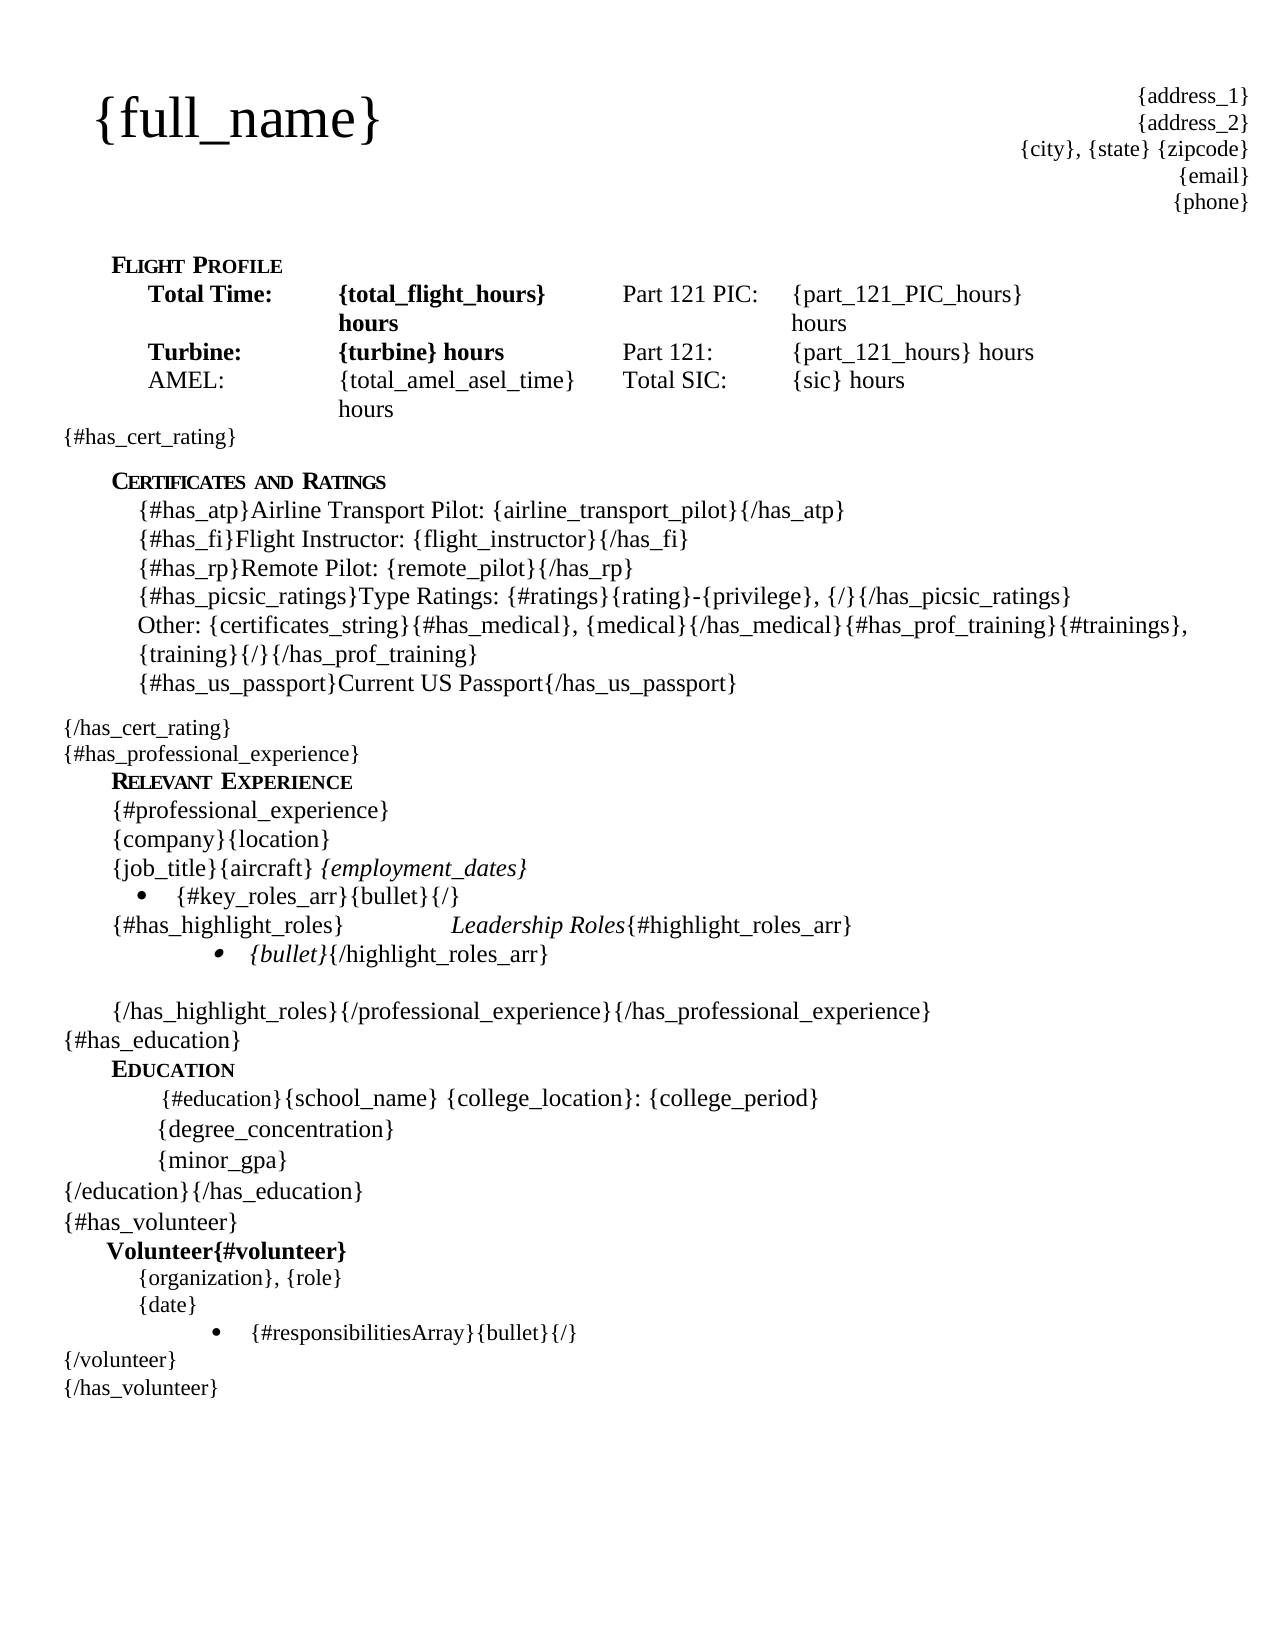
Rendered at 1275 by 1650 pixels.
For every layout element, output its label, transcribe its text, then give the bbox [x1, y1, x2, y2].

list {#responsibilitiesArray}{bullet}{/} [212, 1319, 1250, 1346]
list {#key_roles_arr}{bullet}{/} [137, 881, 1250, 910]
table_cell Total SIC: [611, 366, 780, 423]
list {bullet}{/highlight_roles_arr} [212, 939, 1250, 968]
text {#has_professional_experience} [62, 740, 1250, 766]
table_cell Part 121: [611, 337, 780, 366]
subtitle Flight Profile [111, 251, 1250, 279]
text {#has_volunteer} [62, 1207, 1250, 1236]
subtitle Relevant Experience [111, 766, 1250, 795]
text {/has_volunteer} [62, 1374, 1127, 1400]
table_cell {total_amel_asel_time} hours [327, 366, 611, 423]
table_cell Turbine: [136, 337, 327, 366]
table_header Total Time: [136, 279, 327, 337]
text {#has_highlight_roles} Leadership Roles{#highlight_roles_arr} [111, 910, 1250, 939]
text {#professional_experience} {company}{location} [111, 795, 1250, 853]
table_cell {sic} hours [780, 366, 1090, 423]
table_header {total_flight_hours} hours [327, 279, 611, 337]
text {#education}{school_name} {college_location}: {college_period} [62, 1083, 1250, 1111]
text {#has_rp}Remote Pilot: {remote_pilot}{/has_rp} [137, 553, 1250, 581]
text {date} [62, 1291, 1250, 1317]
text {#has_cert_rating} [62, 423, 1250, 449]
table_cell {part_121_hours} hours [780, 337, 1090, 366]
table_header {full_name} [51, 83, 845, 214]
table_header Part 121 PIC: [611, 279, 780, 337]
table_header {address_1} {address_2} {city}, {state} {zipcode} {email} {phone} [845, 83, 1261, 214]
text Other: {certificates_string}{#has_medical}, {medical}{/has_medical}{#has_prof_training}{#trainings}, {training}{/}{/has_prof_training} [137, 610, 1250, 668]
text {/volunteer} [62, 1346, 1127, 1372]
text {/has_highlight_roles}{/professional_experience}{/has_professional_experience} [111, 968, 1250, 1025]
text {#has_education} [62, 1025, 1250, 1054]
text {#has_fi}Flight Instructor: {flight_instructor}{/has_fi} [137, 524, 1250, 553]
text {organization}, {role} [137, 1264, 1250, 1291]
text {job_title}{aircraft} {employment_dates} [111, 853, 1250, 881]
text {minor_gpa} [62, 1145, 1250, 1173]
subtitle Certificates and Ratings [111, 466, 1250, 495]
text {#has_atp}Airline Transport Pilot: {airline_transport_pilot}{/has_atp} [137, 495, 1250, 524]
table_cell AMEL: [136, 366, 327, 423]
text {/education}{/has_education} [62, 1176, 1250, 1204]
table_cell {turbine} hours [327, 337, 611, 366]
text {#has_us_passport}Current US Passport{/has_us_passport} [137, 668, 1250, 696]
table_header {part_121_PIC_hours} hours [780, 279, 1090, 337]
text {degree_concentration} [62, 1114, 1250, 1142]
subtitle {/has_cert_rating} [62, 713, 1250, 740]
subtitle Education [111, 1054, 1250, 1083]
subtitle Volunteer{#volunteer} [62, 1236, 1250, 1264]
text {#has_picsic_ratings}Type Ratings: {#ratings}{rating}-{privilege}, {/}{/has_picsic_ratings} [137, 581, 1250, 610]
